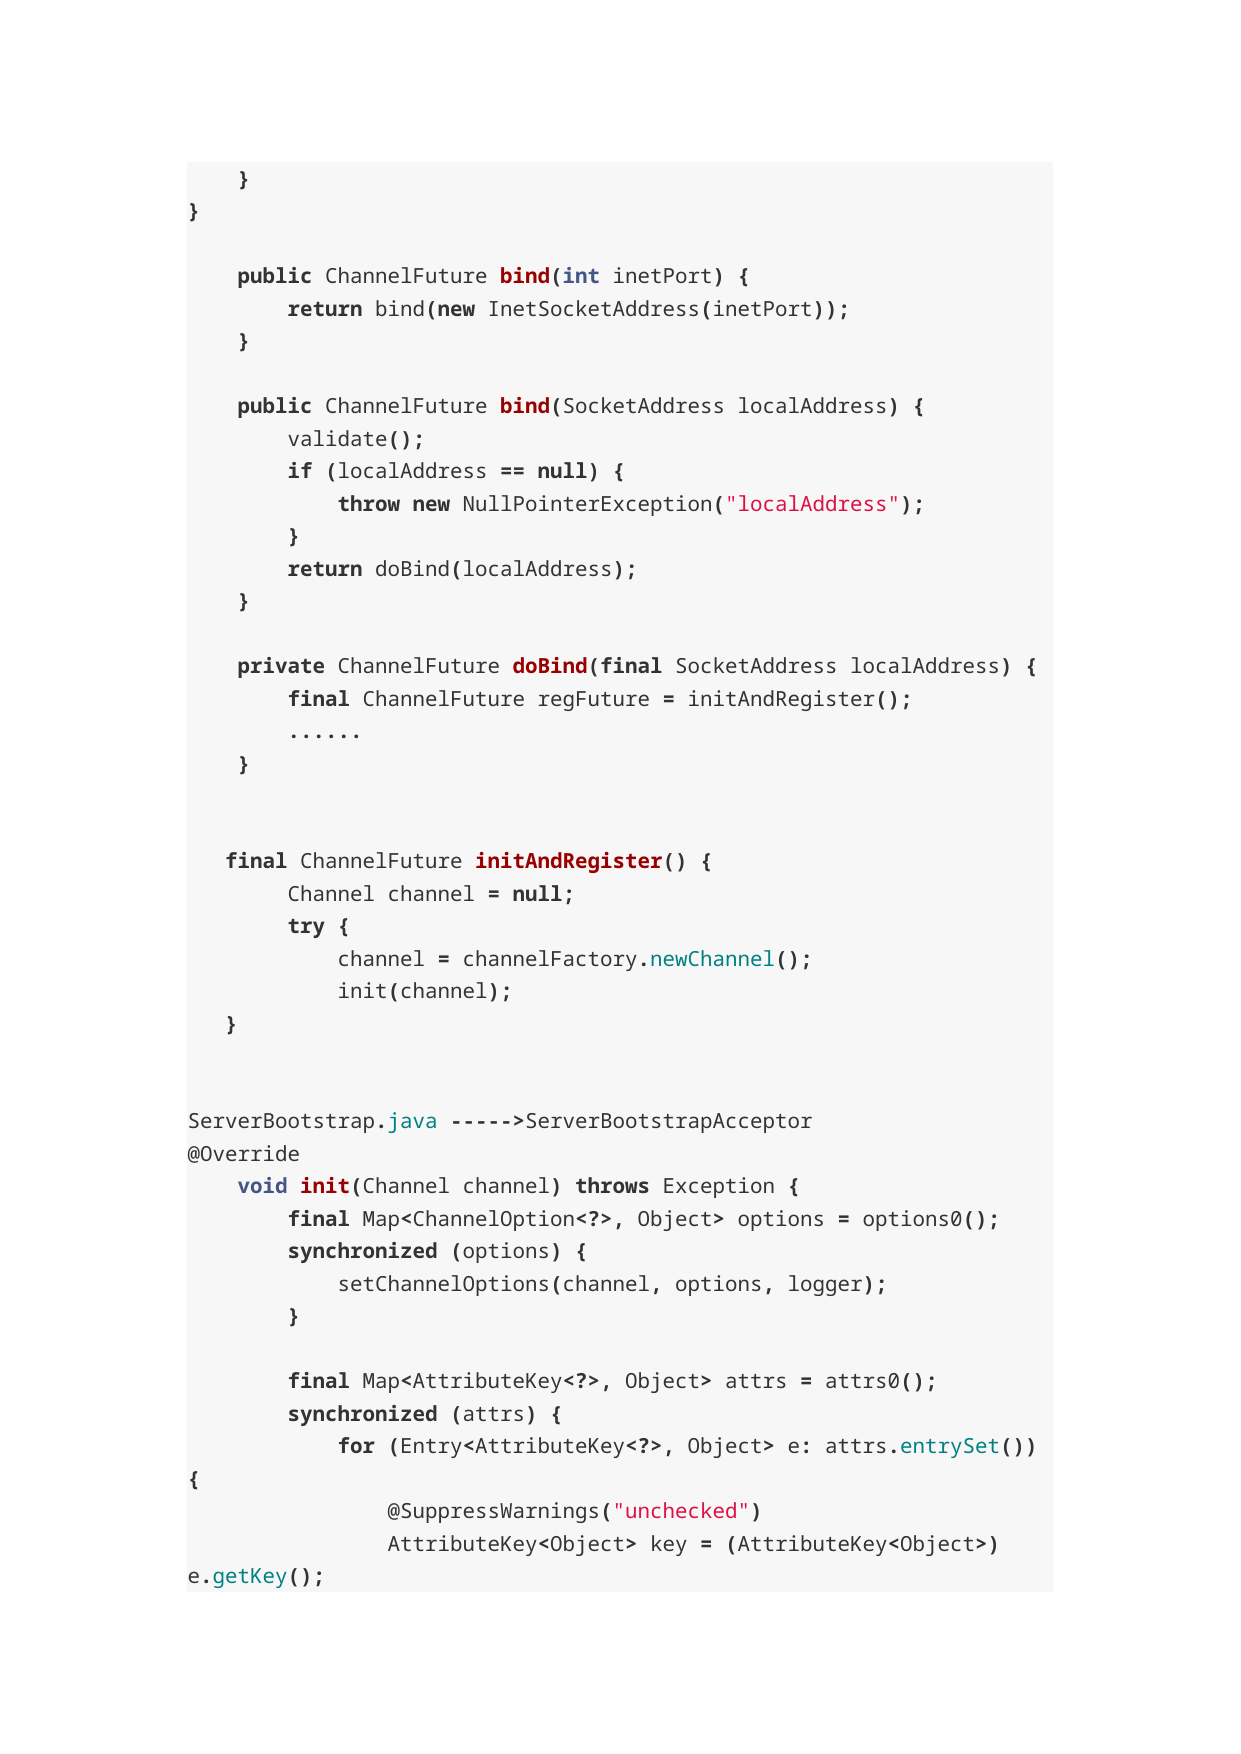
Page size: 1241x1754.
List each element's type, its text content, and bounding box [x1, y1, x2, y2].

text } [187, 519, 1053, 552]
text final ChannelFuture initAndRegister() { [187, 844, 1053, 877]
text synchronized (attrs) { [187, 1397, 1053, 1429]
text setChannelOptions(channel, options, logger); [187, 1267, 1053, 1299]
text ...... [187, 714, 1053, 747]
text final Map<ChannelOption<?>, Object> options = options0(); [187, 1202, 1053, 1234]
text return doBind(localAddress); [187, 552, 1053, 584]
text private ChannelFuture doBind(final SocketAddress localAddress) { [187, 649, 1053, 682]
text } [187, 1007, 1053, 1039]
text } [187, 584, 1053, 617]
text public ChannelFuture bind(SocketAddress localAddress) { [187, 389, 1053, 422]
text @Override [187, 1137, 1053, 1169]
text } [187, 747, 1053, 779]
text if (localAddress == null) { [187, 454, 1053, 487]
text try { [187, 909, 1053, 942]
text init(channel); [187, 974, 1053, 1007]
text @SuppressWarnings("unchecked") [187, 1494, 1053, 1527]
text channel = channelFactory.newChannel(); [187, 942, 1053, 974]
text AttributeKey<Object> key = (AttributeKey<Object>) e.getKey(); [187, 1527, 1053, 1592]
text final ChannelFuture regFuture = initAndRegister(); [187, 682, 1053, 714]
text Channel channel = null; [187, 877, 1053, 909]
text ServerBootstrap.java ----->ServerBootstrapAcceptor [187, 1104, 1053, 1137]
text } [187, 324, 1053, 357]
text synchronized (options) { [187, 1234, 1053, 1267]
text } [187, 1299, 1053, 1332]
text validate(); [187, 422, 1053, 454]
text } [187, 162, 1053, 194]
text throw new NullPointerException("localAddress"); [187, 487, 1053, 519]
text } [187, 194, 1053, 227]
text public ChannelFuture bind(int inetPort) { [187, 259, 1053, 292]
text return bind(new InetSocketAddress(inetPort)); [187, 292, 1053, 324]
text final Map<AttributeKey<?>, Object> attrs = attrs0(); [187, 1364, 1053, 1397]
text void init(Channel channel) throws Exception { [187, 1169, 1053, 1202]
text for (Entry<AttributeKey<?>, Object> e: attrs.entrySet()) { [187, 1429, 1053, 1494]
